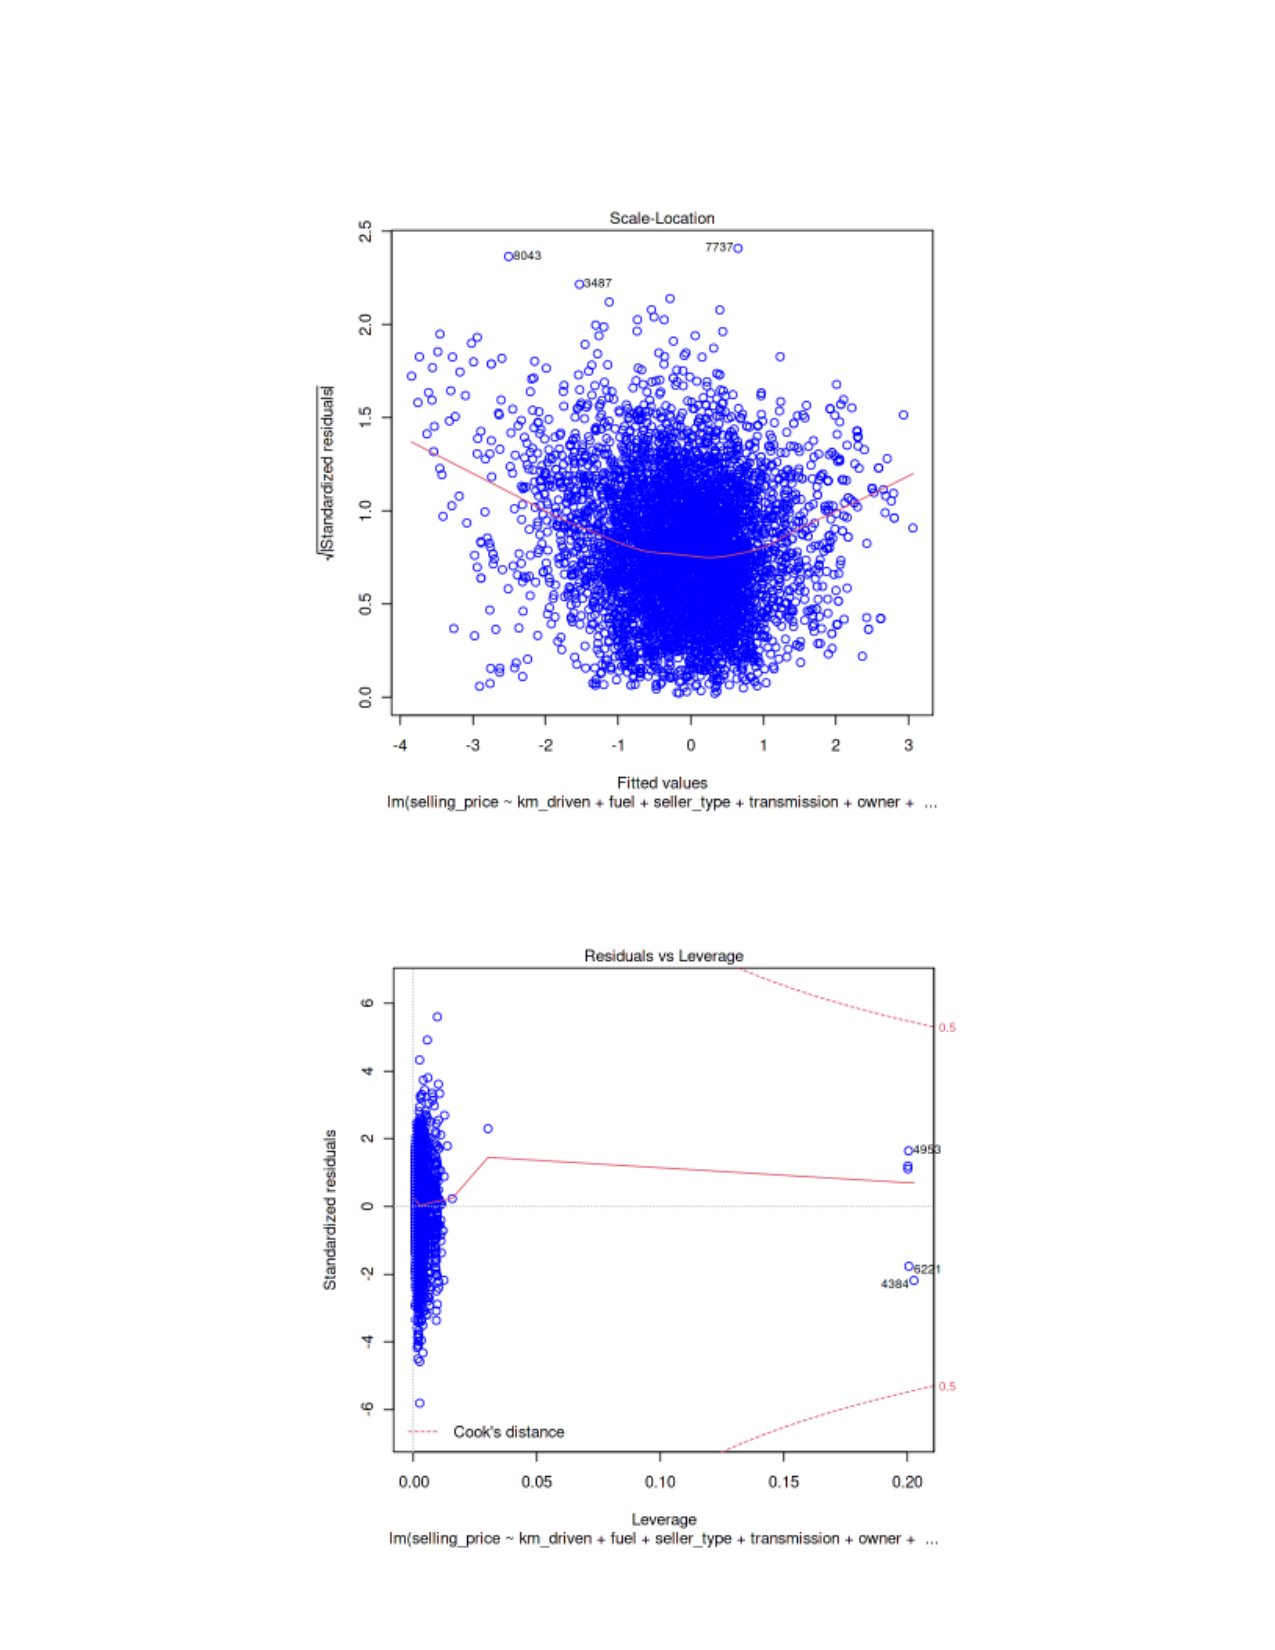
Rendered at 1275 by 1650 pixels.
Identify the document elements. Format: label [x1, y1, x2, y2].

picture [296, 199, 979, 813]
picture [306, 943, 969, 1562]
